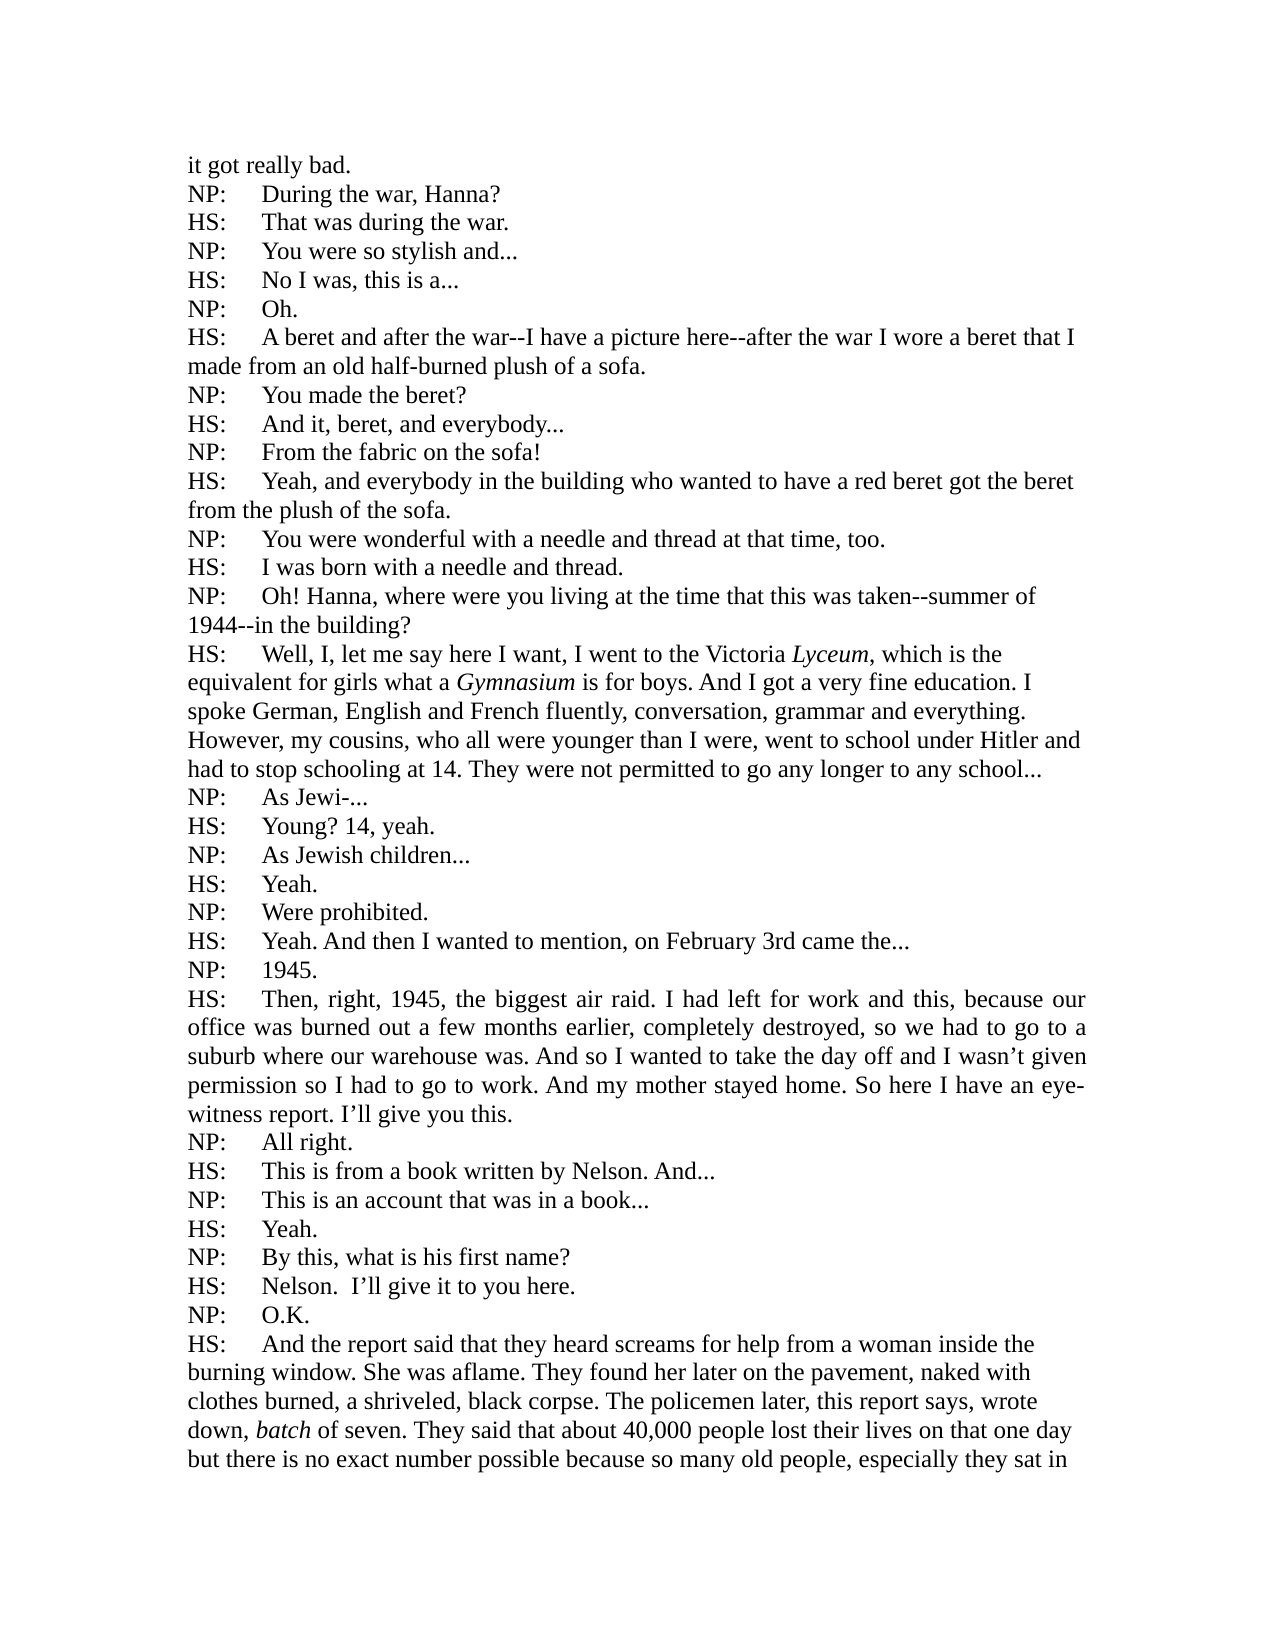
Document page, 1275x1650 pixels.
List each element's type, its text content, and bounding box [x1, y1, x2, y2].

text HS: No I was, this is a... [187, 380, 1087, 409]
text HS: Yeah, and everybody in the building who wanted to have a red beret got the beret from the plush of the sofa. [187, 581, 1087, 639]
text HS: And it, beret, and everybody... [187, 524, 1087, 552]
text HS: A beret and after the war--I have a picture here--after the war I wore a beret that I made from an old half-burned plush of a sofa. [187, 437, 1087, 495]
text NP: You were so stylish and... [187, 351, 1087, 380]
text HS: I was born with a needle and thread. [187, 667, 1087, 696]
text HS: Yeah. [187, 984, 1087, 1012]
text NP: Oh! Hanna, where were you living at the time that this was taken--summer of 1944--in the building? [187, 696, 1087, 754]
text NP: O.K. [187, 1415, 1087, 1444]
text HS: Then, right, 1945, the biggest air raid. I had left for work and this, because our office was burned out a few months earlier, completely destroyed, so we had to go to a suburb where our warehouse was. And so I wanted to take the day off and I wasn’t given permission so I had to go to work. And my mother stayed home. So here I have an eye-witness report. I’ll give you this. [187, 1099, 1087, 1242]
text NP: 1945. [187, 1070, 1087, 1099]
text HS: Well, I, let me say here I want, I went to the Victoria Lyceum, which is the equivalent for girls what a Gymnasium is for boys. And I got a very fine education. I spoke German, English and French fluently, conversation, grammar and everything. However, my cousins, who all were younger than I were, went to school under Hitler and had to stop schooling at 14. They were not permitted to go any longer to any school... [187, 754, 1087, 897]
text NP: You made the beret? [187, 495, 1087, 524]
text NP: During the war, Hanna? [187, 294, 1087, 322]
text HS: This is from a book written by Nelson. And... [187, 1271, 1087, 1300]
text NP: Where did you learn English? [187, 150, 1087, 179]
text HS: Yeah. Now here is a picture of myself, which was taken in the darkest days, when it got really bad. [187, 236, 1087, 294]
text NP: This is an account that was in a book... [187, 1300, 1087, 1329]
text NP: As Jewish children... [187, 955, 1087, 984]
text HS: That was during the war. [187, 322, 1087, 351]
text NP: As Jewi-... [187, 897, 1087, 926]
text NP: From the fabric on the sofa! [187, 552, 1087, 581]
text HS: In school. [187, 179, 1087, 207]
text NP: Oh. [187, 409, 1087, 437]
text HS: Young? 14, yeah. [187, 926, 1087, 955]
text HS: Nelson. I’ll give it to you here. [187, 1386, 1087, 1415]
text NP: Were prohibited. [187, 1012, 1087, 1041]
text HS: Yeah. And then I wanted to mention, on February 3rd came the... [187, 1041, 1087, 1070]
text NP: All right. [187, 1242, 1087, 1271]
text NP: You were taught English? [187, 207, 1087, 236]
text NP: You were wonderful with a needle and thread at that time, too. [187, 639, 1087, 667]
text NP: By this, what is his first name? [187, 1357, 1087, 1386]
text HS: Yeah. [187, 1329, 1087, 1357]
